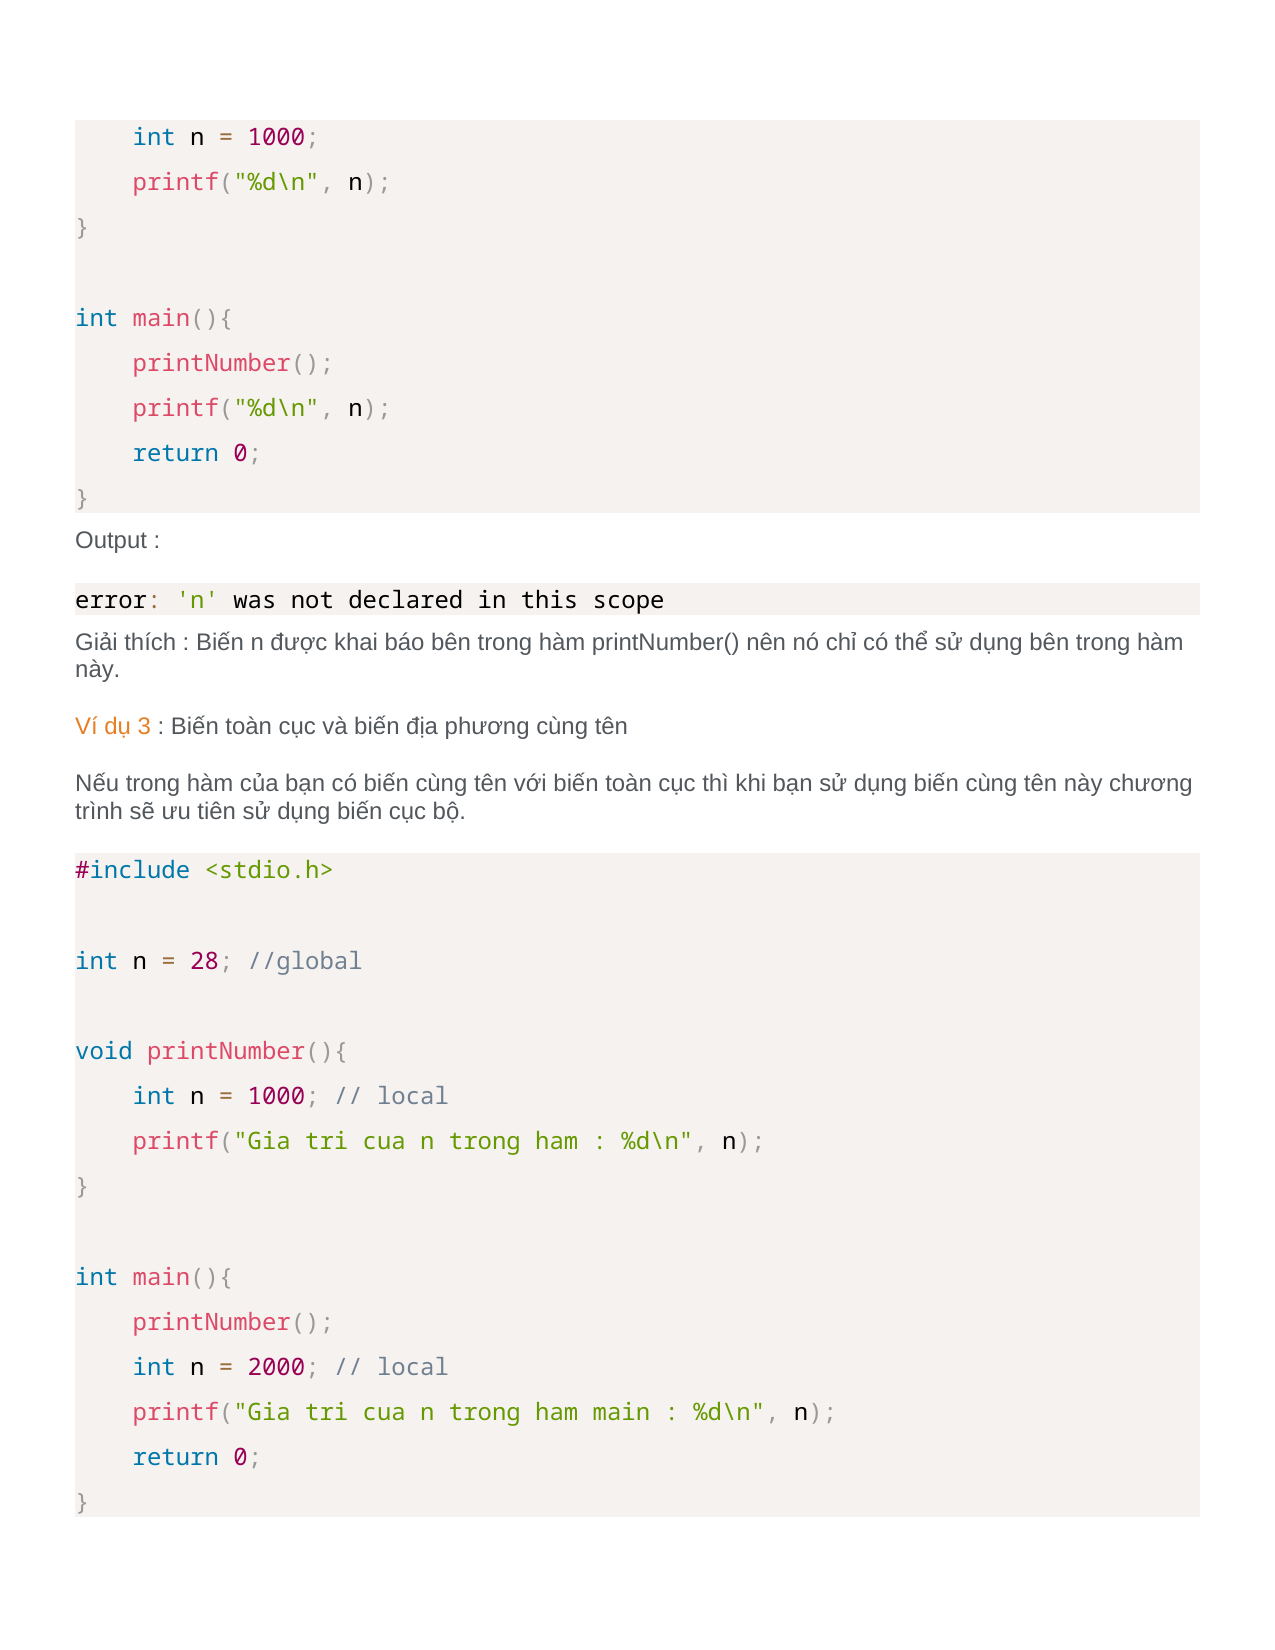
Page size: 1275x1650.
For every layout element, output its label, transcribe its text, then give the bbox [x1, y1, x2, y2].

text int n = 1000; // local [75, 1079, 1200, 1111]
text Nếu trong hàm của bạn có biến cùng tên với biến toàn cục thì khi bạn sử dụng biến cùng tên này chương trình sẽ ưu tiên sử dụng biến cục bộ. [75, 769, 1200, 824]
text #include <stdio.h> [75, 853, 1200, 886]
text return 0; [75, 436, 1200, 468]
text Ví dụ 3 : Biến toàn cục và biến địa phương cùng tên [75, 712, 1200, 740]
text Giải thích : Biến n được khai báo bên trong hàm printNumber() nên nó chỉ có thể sử dụng bên trong hàm này. [75, 628, 1200, 683]
text int n = 1000; [75, 120, 1200, 153]
text Output : [75, 526, 1200, 553]
text int n = 2000; // local [75, 1349, 1200, 1382]
text error: 'n' was not declared in this scope [75, 583, 1200, 615]
text int main(){ [75, 1259, 1200, 1292]
text } [75, 481, 1200, 513]
text } [75, 210, 1200, 243]
text } [75, 1485, 1200, 1517]
text printf("Gia tri cua n trong ham : %d\n", n); [75, 1124, 1200, 1157]
text printNumber(); [75, 346, 1200, 378]
text void printNumber(){ [75, 1034, 1200, 1066]
text printf("%d\n", n); [75, 165, 1200, 198]
text printf("%d\n", n); [75, 391, 1200, 423]
text printNumber(); [75, 1304, 1200, 1337]
text return 0; [75, 1440, 1200, 1472]
text } [75, 1169, 1200, 1202]
text int n = 28; //global [75, 943, 1200, 976]
text int main(){ [75, 300, 1200, 333]
text printf("Gia tri cua n trong ham main : %d\n", n); [75, 1394, 1200, 1427]
